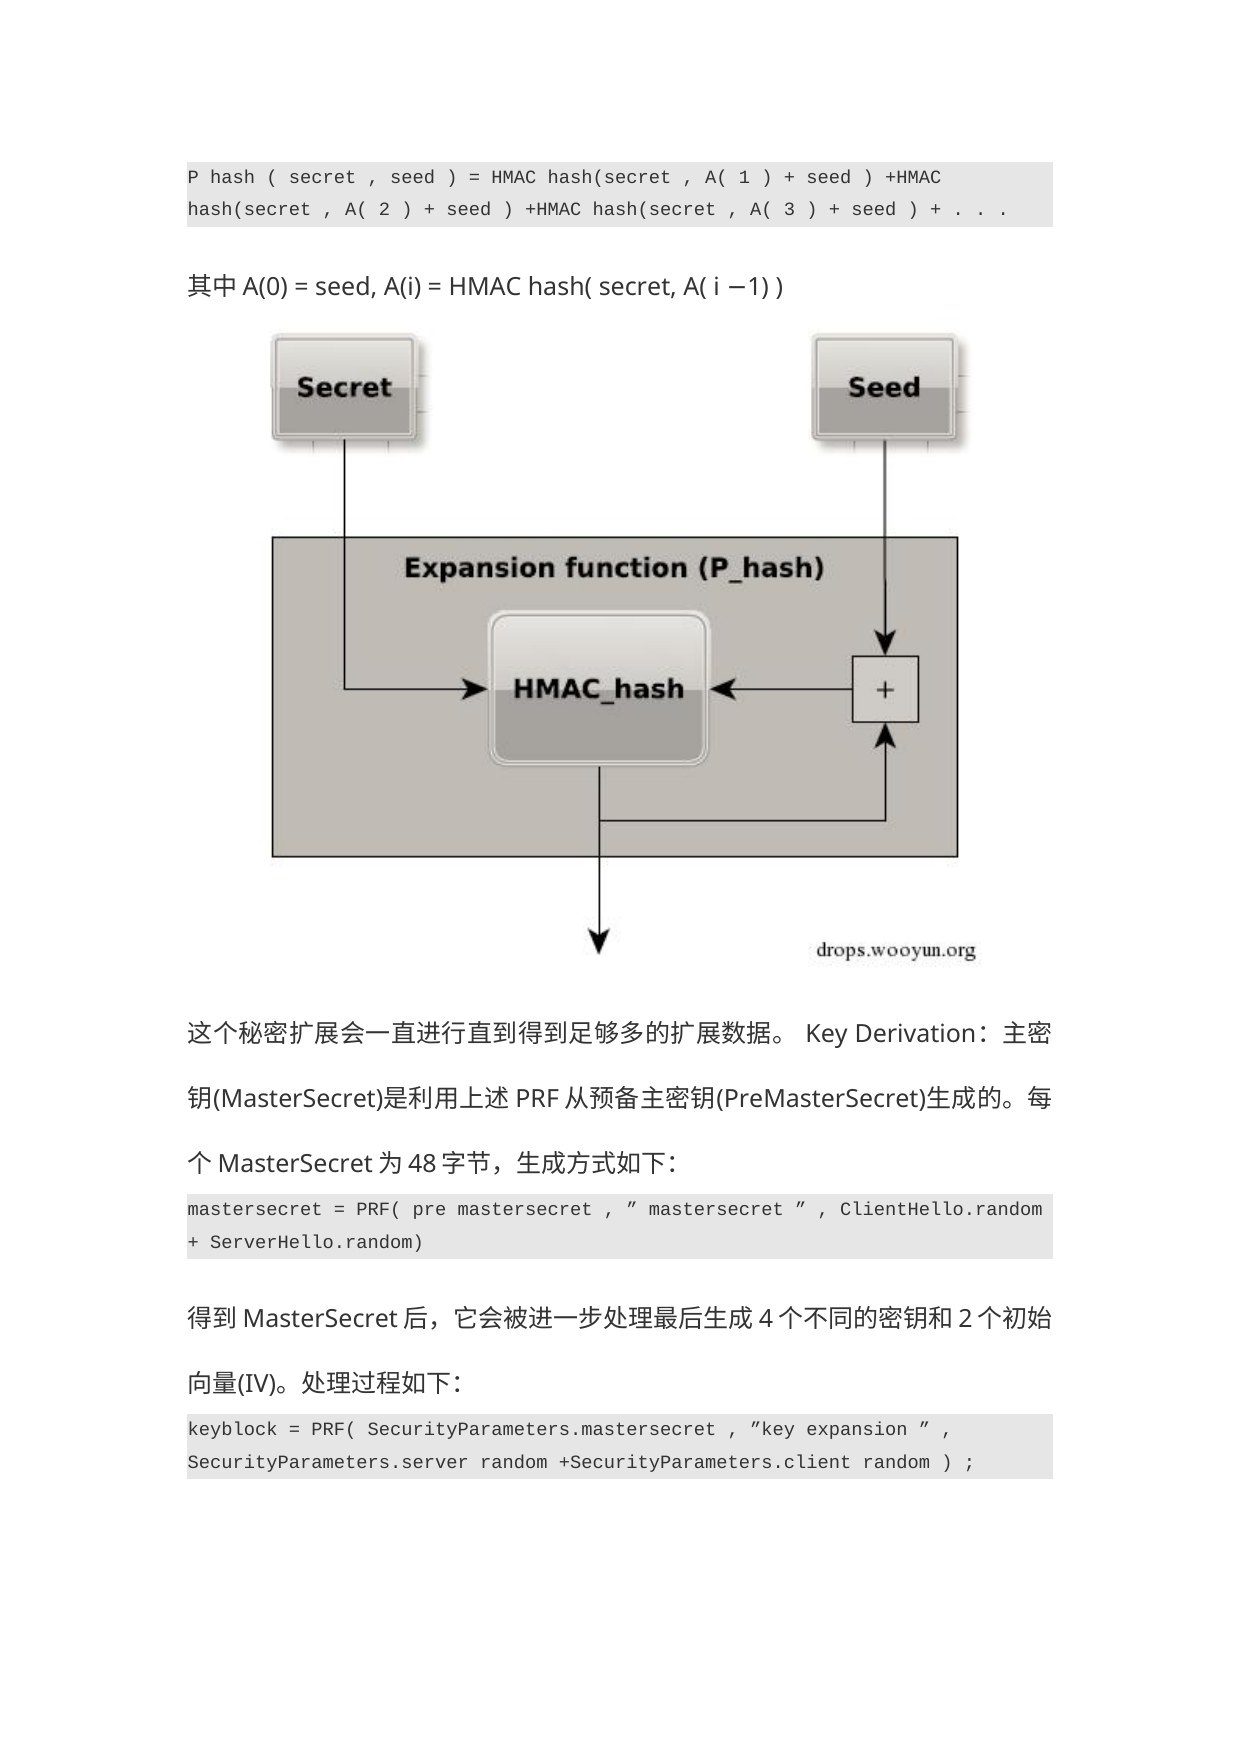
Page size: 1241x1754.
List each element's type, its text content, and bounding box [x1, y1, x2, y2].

text 得到MasterSecret后，它会被进一步处理最后生成4个不同的密钥和2个初始向量(IV)。处理过程如下： [187, 1284, 1053, 1414]
picture [258, 317, 982, 969]
text 这个秘密扩展会一直进行直到得到足够多的扩展数据。 Key Derivation：主密钥(MasterSecret)是利用上述PRF从预备主密钥(PreMasterSecret)生成的。每个MasterSecret为48字节，生成方式如下： [187, 999, 1053, 1194]
text keyblock = PRF( SecurityParameters.mastersecret , ”key expansion ” , SecurityParameters.server random +SecurityParameters.client random ) ; [187, 1414, 1053, 1479]
text 其中A(0) = seed, A(i) = HMAC hash( secret, A( i −1) ) [187, 252, 1053, 317]
text mastersecret = PRF( pre mastersecret , ” mastersecret ” , ClientHello.random + ServerHello.random) [187, 1194, 1053, 1259]
text P hash ( secret , seed ) = HMAC hash(secret , A( 1 ) + seed ) +HMAC hash(secret , A( 2 ) + seed ) +HMAC hash(secret , A( 3 ) + seed ) + . . . [187, 162, 1053, 227]
